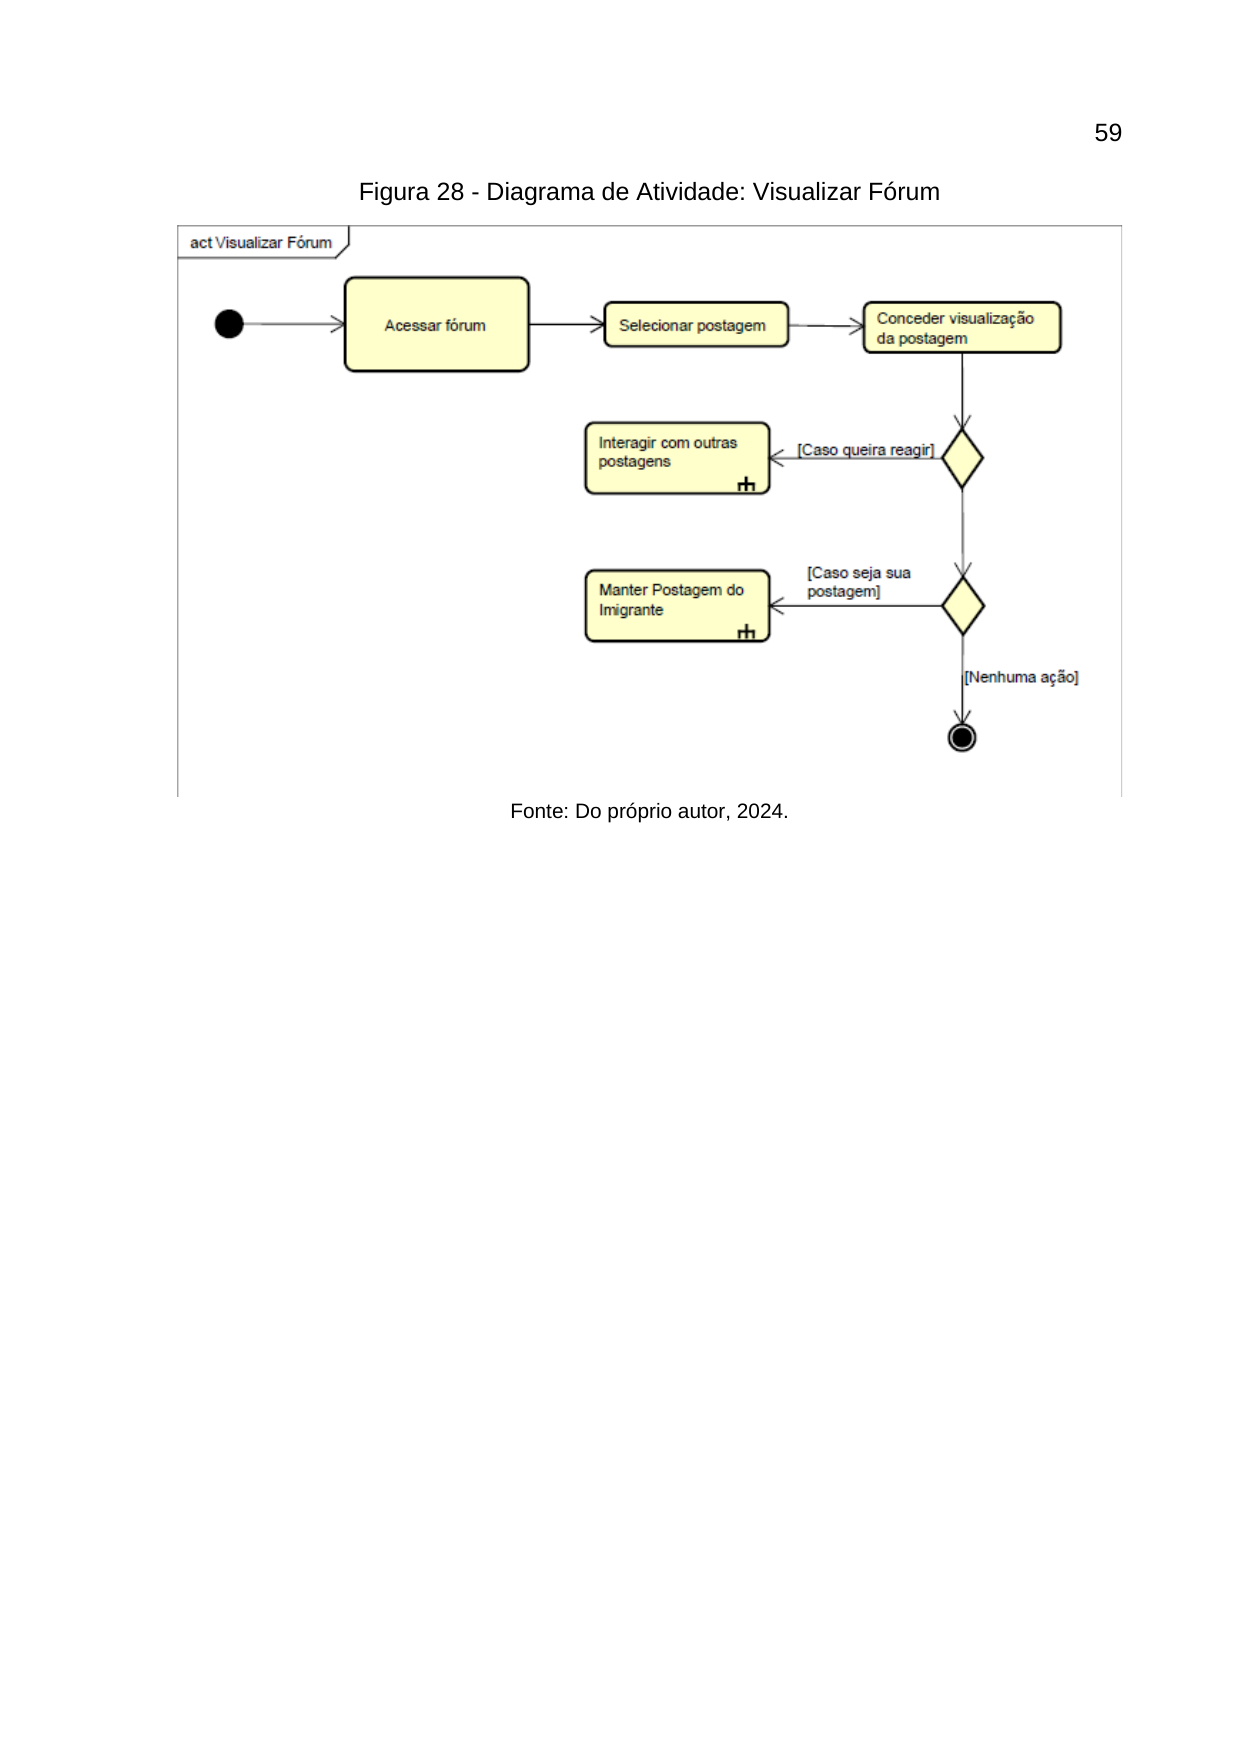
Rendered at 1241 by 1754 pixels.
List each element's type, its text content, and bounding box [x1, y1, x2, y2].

text Figura 28 - Diagrama de Atividade: Visualizar Fórum [177, 177, 1122, 206]
picture [177, 225, 1123, 797]
text Fonte: Do próprio autor, 2024. [177, 799, 1122, 823]
